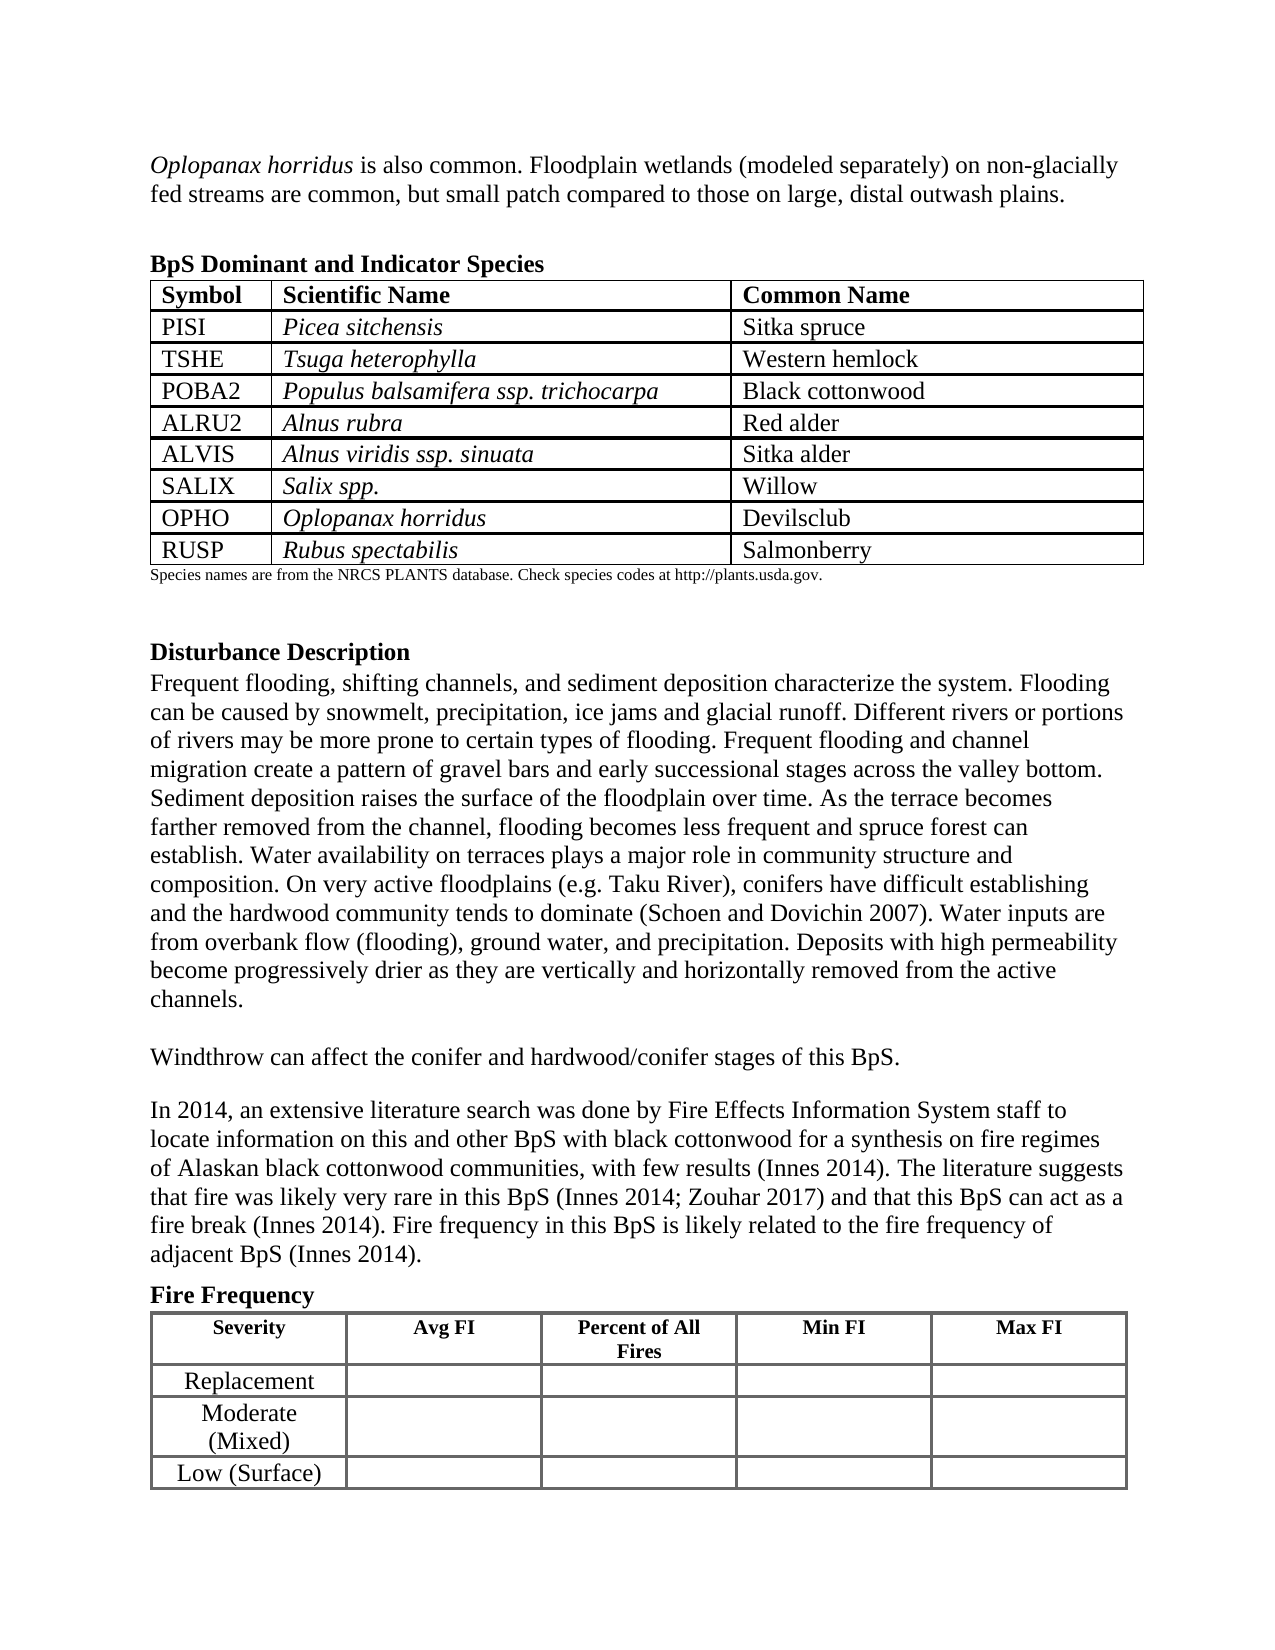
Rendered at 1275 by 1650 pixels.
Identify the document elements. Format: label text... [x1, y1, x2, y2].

table_header Common Name [732, 281, 1143, 309]
table_cell Low (Surface) [153, 1458, 345, 1487]
table_cell [933, 1458, 1125, 1487]
table_cell Alnus viridis ssp. sinuata [272, 440, 730, 468]
table_header Severity [153, 1315, 345, 1363]
table_cell [738, 1366, 930, 1394]
table_cell Red alder [732, 408, 1143, 436]
table_cell RUSP [151, 535, 271, 564]
text Disturbance Description [150, 637, 1125, 666]
table_cell [933, 1366, 1125, 1394]
table_cell TSHE [151, 344, 271, 373]
table_cell Salix spp. [272, 471, 730, 500]
table_cell Tsuga heterophylla [272, 344, 730, 373]
table_cell Black cottonwood [732, 376, 1143, 404]
table_cell [348, 1398, 540, 1455]
table_cell [348, 1366, 540, 1394]
text Frequent flooding, shifting channels, and sediment deposition characterize the system. Flooding can be caused by snowmelt, precipitation, ice jams and glacial runoff. Different rivers or portions of rivers may be more prone to certain types of flooding. Frequent flooding and channel migration create a pattern of gravel bars and early successional stages across the valley bottom. Sediment deposition raises the surface of the floodplain over time. As the terrace becomes farther removed from the channel, flooding becomes less frequent and spruce forest can establish. Water availability on terraces plays a major role in community structure and composition. On very active floodplains (e.g. Taku River), conifers have difficult establishing and the hardwood community tends to dominate (Schoen and Dovichin 2007). Water inputs are from overbank flow (flooding), ground water, and precipitation. Deposits with high permeability become progressively drier as they are vertically and horizontally removed from the active channels. [150, 668, 1125, 1013]
table_cell Sitka alder [732, 440, 1143, 468]
table_cell OPHO [151, 503, 271, 532]
table_cell [543, 1366, 735, 1394]
table_header Max FI [933, 1315, 1125, 1363]
table_cell Devilsclub [732, 503, 1143, 532]
table_cell [348, 1458, 540, 1487]
text Windthrow can affect the conifer and hardwood/conifer stages of this BpS. [150, 1042, 1125, 1071]
table_cell [738, 1458, 930, 1487]
table_header Percent of All Fires [543, 1315, 735, 1363]
table_header Symbol [151, 281, 271, 309]
table_cell Alnus rubra [272, 408, 730, 436]
table_cell Populus balsamifera ssp. trichocarpa [272, 376, 730, 404]
table_cell [543, 1398, 735, 1455]
table_cell [543, 1458, 735, 1487]
table_cell Salmonberry [732, 535, 1143, 564]
table_header Avg FI [348, 1315, 540, 1363]
table_cell Picea sitchensis [272, 312, 730, 341]
table_cell ALRU2 [151, 408, 271, 436]
text Fire Frequency [150, 1281, 1125, 1309]
text In 2014, an extensive literature search was done by Fire Effects Information System staff to locate information on this and other BpS with black cottonwood for a synthesis on fire regimes of Alaskan black cottonwood communities, with few results (Innes 2014). The literature suggests that fire was likely very rare in this BpS (Innes 2014; Zouhar 2017) and that this BpS can act as a fire break (Innes 2014). Fire frequency in this BpS is likely related to the fire frequency of adjacent BpS (Innes 2014). [150, 1096, 1125, 1268]
table_cell [933, 1398, 1125, 1455]
table_cell Western hemlock [732, 344, 1143, 373]
table_cell Replacement [153, 1366, 345, 1394]
table_cell Moderate (Mixed) [153, 1398, 345, 1455]
table_cell [738, 1398, 930, 1455]
table_cell SALIX [151, 471, 271, 500]
text BpS Dominant and Indicator Species [150, 249, 1125, 277]
table_cell Rubus spectabilis [272, 535, 730, 564]
table_cell POBA2 [151, 376, 271, 404]
table_cell PISI [151, 312, 271, 341]
table_header Min FI [738, 1315, 930, 1363]
table_header Scientific Name [272, 281, 730, 309]
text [150, 150, 1125, 207]
table_cell ALVIS [151, 440, 271, 468]
table_cell Sitka spruce [732, 312, 1143, 341]
table_cell Willow [732, 471, 1143, 500]
text Species names are from the NRCS PLANTS database. Check species codes at http://plants.usda.gov. [150, 565, 1125, 583]
table_cell Oplopanax horridus [272, 503, 730, 532]
